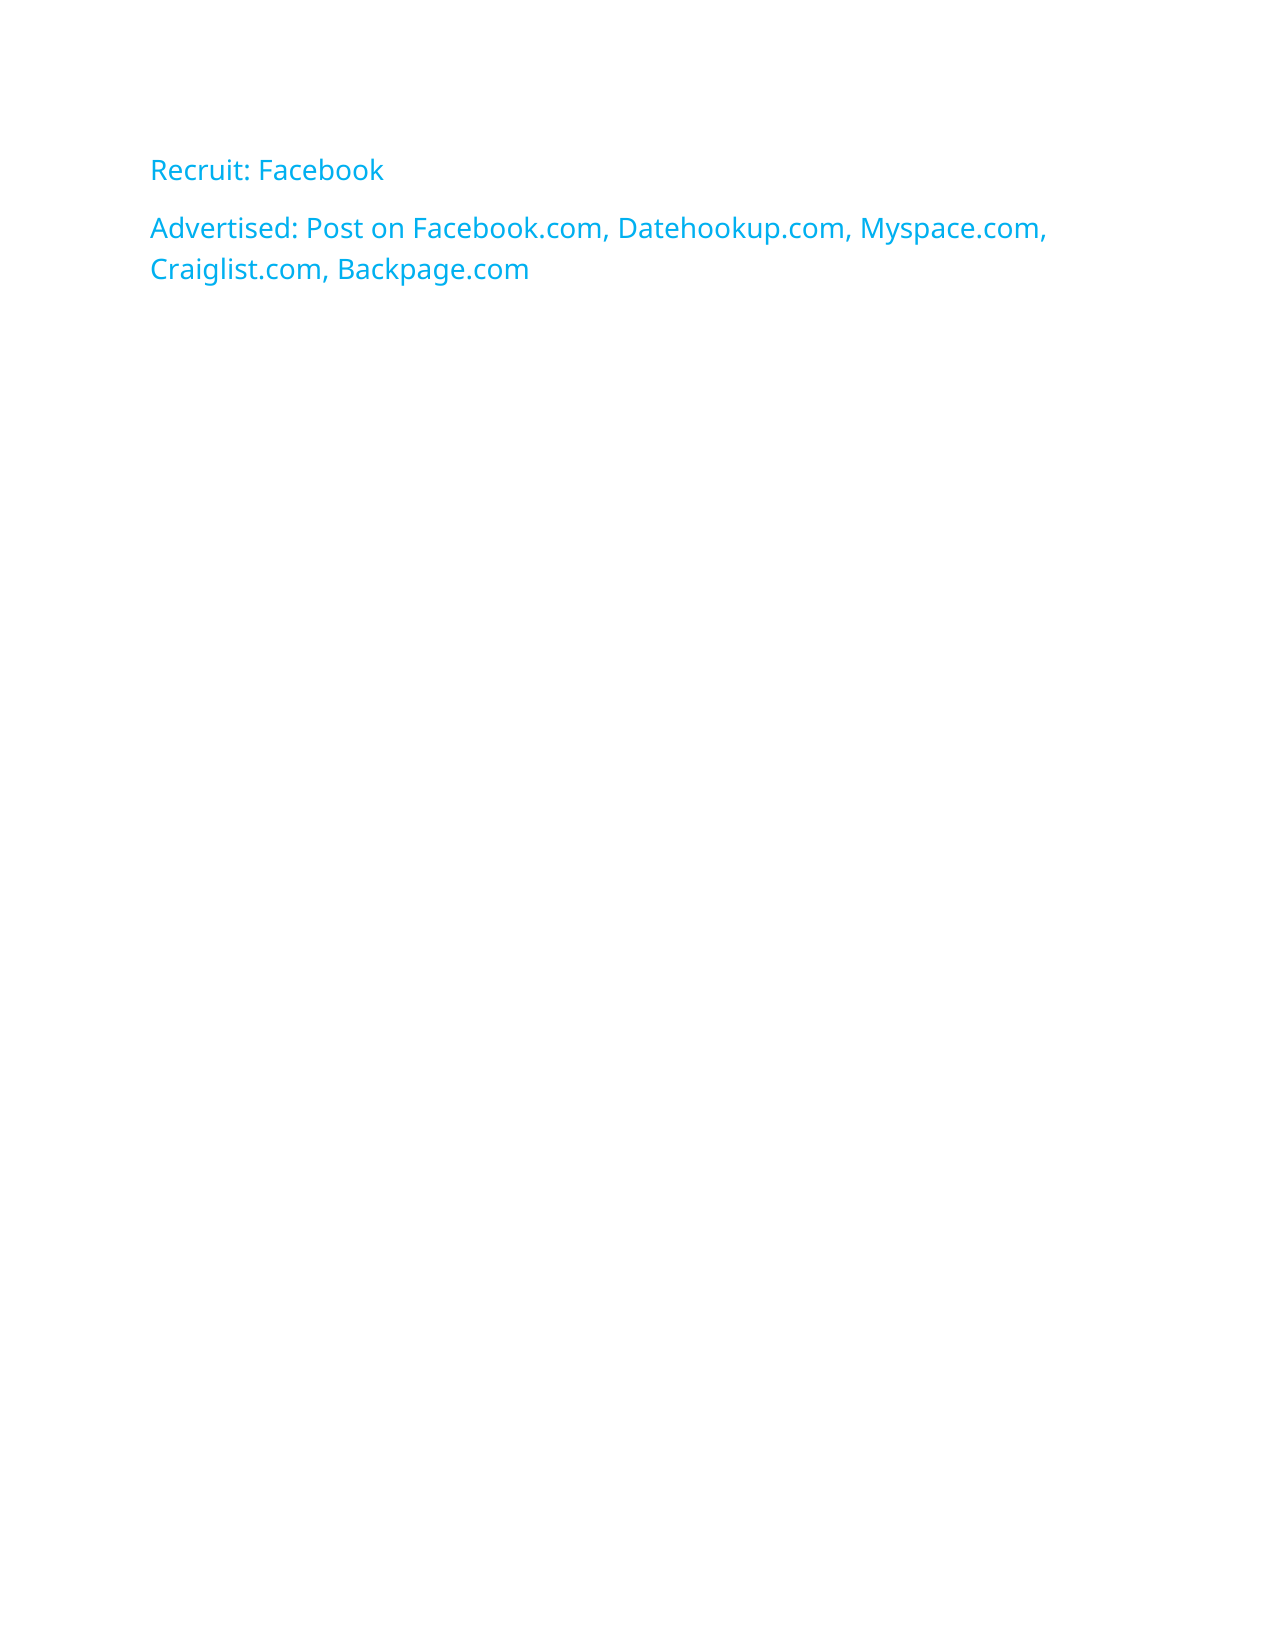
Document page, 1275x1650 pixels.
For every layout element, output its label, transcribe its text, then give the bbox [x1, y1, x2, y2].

text Recruit: Facebook [150, 150, 1125, 188]
text Advertised: Post on Facebook.com, Datehookup.com, Myspace.com, Craiglist.com, Backpage.com [150, 208, 1125, 288]
